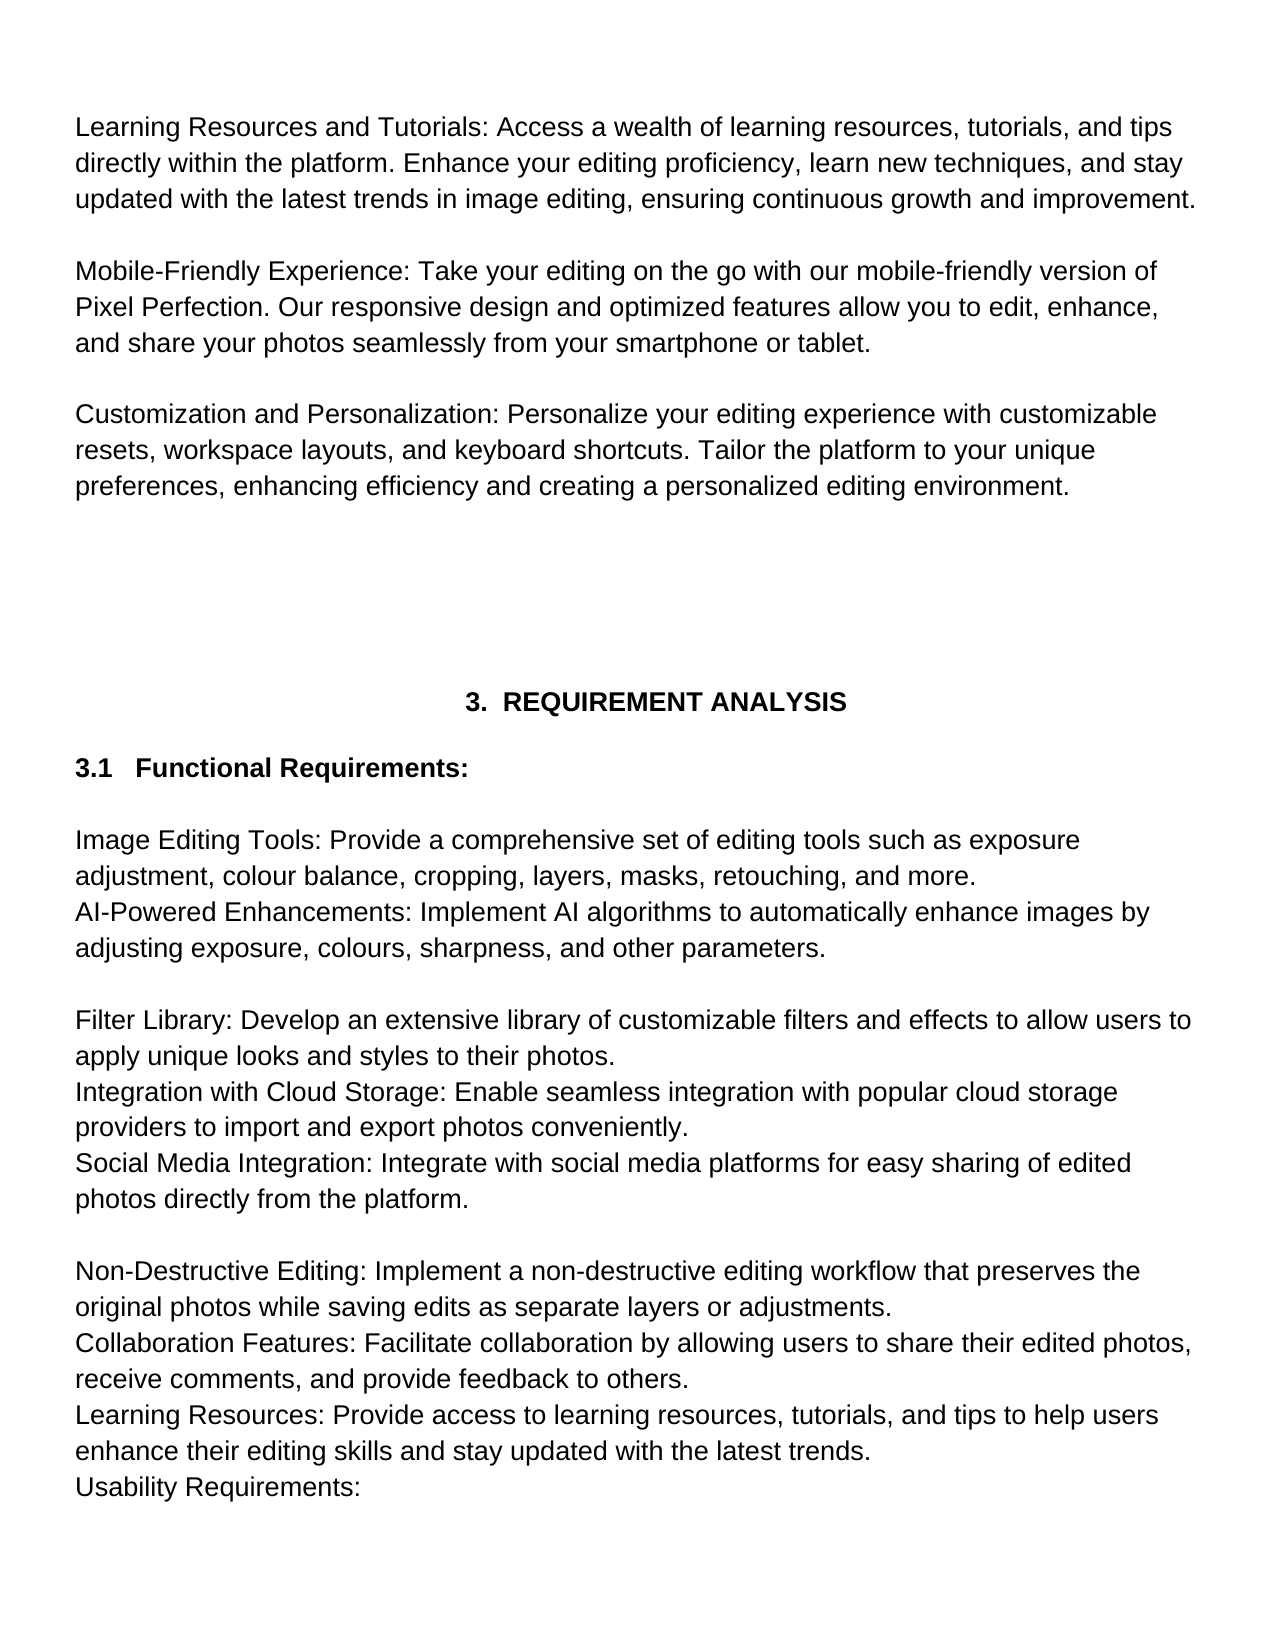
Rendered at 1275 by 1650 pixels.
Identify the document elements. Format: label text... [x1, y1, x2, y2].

text 3.1 Functional Requirements: [75, 752, 1200, 783]
text AI-Powered Enhancements: Implement AI algorithms to automatically enhance images by adjusting exposure, colours, sharpness, and other parameters. [75, 896, 1200, 963]
text Learning Resources: Provide access to learning resources, tutorials, and tips to help users enhance their editing skills and stay updated with the latest trends. [75, 1399, 1200, 1466]
text Filter Library: Develop an extensive library of customizable filters and effects to allow users to apply unique looks and styles to their photos. [75, 1004, 1200, 1071]
text Learning Resources and Tutorials: Access a wealth of learning resources, tutorials, and tips directly within the platform. Enhance your editing proficiency, learn new techniques, and stay updated with the latest trends in image editing, ensuring continuous growth and improvement. [75, 111, 1200, 214]
text Image Editing Tools: Provide a comprehensive set of editing tools such as exposure adjustment, colour balance, cropping, layers, masks, retouching, and more. [75, 824, 1200, 891]
text Usability Requirements: [75, 1471, 1200, 1502]
text Non-Destructive Editing: Implement a non-destructive editing workflow that preserves the original photos while saving edits as separate layers or adjustments. [75, 1255, 1200, 1322]
text Mobile-Friendly Experience: Take your editing on the go with our mobile-friendly version of Pixel Perfection. Our responsive design and optimized features allow you to edit, enhance, and share your photos seamlessly from your smartphone or tablet. [75, 255, 1200, 358]
list REQUIREMENT ANALYSIS [112, 686, 1200, 717]
text Collaboration Features: Facilitate collaboration by allowing users to share their edited photos, receive comments, and provide feedback to others. [75, 1327, 1200, 1394]
text Integration with Cloud Storage: Enable seamless integration with popular cloud storage providers to import and export photos conveniently. [75, 1076, 1200, 1143]
text Customization and Personalization: Personalize your editing experience with customizable resets, workspace layouts, and keyboard shortcuts. Tailor the platform to your unique preferences, enhancing efficiency and creating a personalized editing environment. [75, 398, 1200, 502]
text Social Media Integration: Integrate with social media platforms for easy sharing of edited photos directly from the platform. [75, 1147, 1200, 1214]
